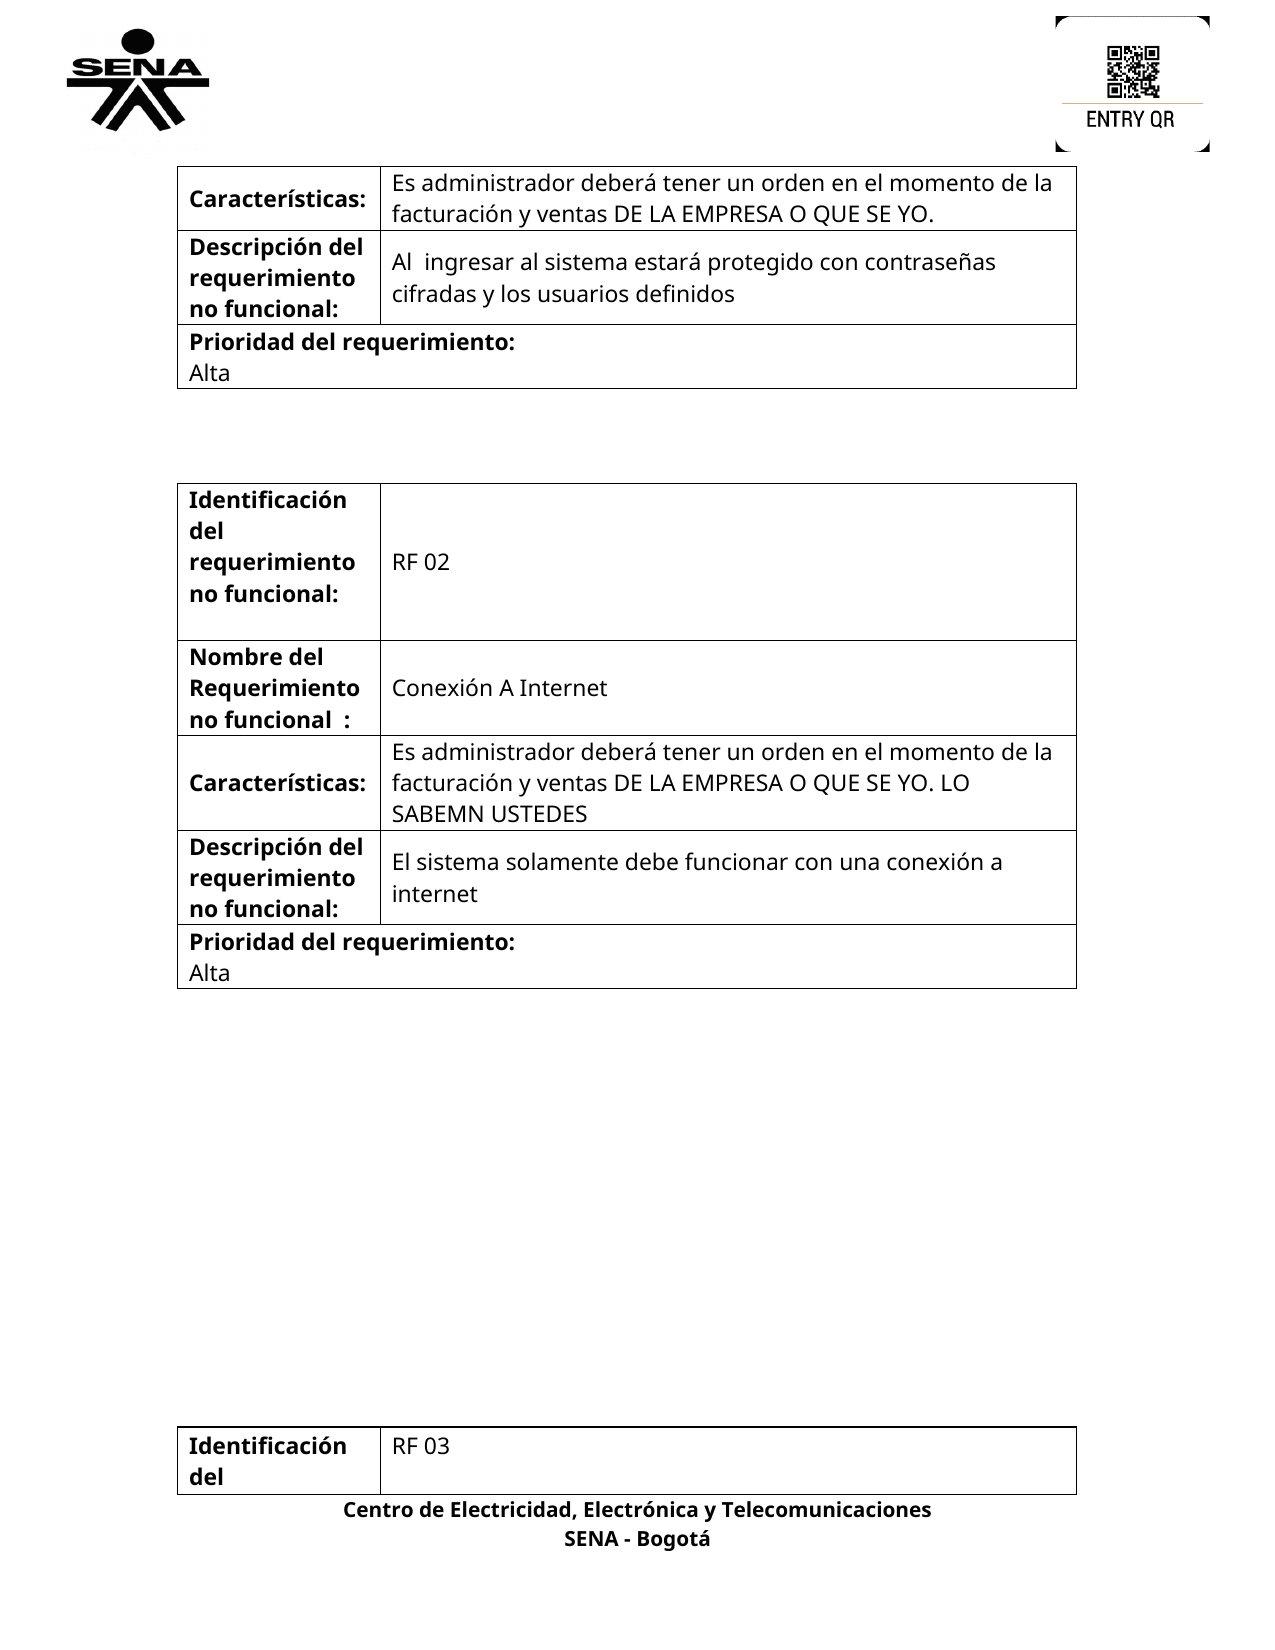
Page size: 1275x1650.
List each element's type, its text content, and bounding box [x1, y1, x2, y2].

table_cell Conexión A Internet [381, 641, 1076, 735]
picture [1055, 16, 1210, 152]
table_cell El sistema solamente debe funcionar con una conexión a internet [381, 831, 1076, 924]
table_cell Al ingresar al sistema estará protegido con contraseñas cifradas y los usuarios definidos [381, 231, 1076, 324]
table_header Identificación del requerimiento no funcional: [178, 1428, 380, 1494]
table_header Identificación del requerimiento no funcional: [178, 484, 380, 640]
table_cell Descripción del requerimiento no funcional: [178, 831, 380, 924]
table_cell Características: [178, 167, 380, 229]
table_cell Nombre del Requerimiento no funcional : [178, 641, 380, 735]
table_cell Prioridad del requerimiento: Alta [178, 925, 1076, 988]
table_cell Descripción del requerimiento no funcional: [178, 231, 380, 324]
table_header RF 02 [381, 484, 1076, 640]
picture [66, 28, 210, 159]
table_cell Características: [178, 736, 380, 829]
table_cell Es administrador deberá tener un orden en el momento de la facturación y ventas DE LA EMPRESA O QUE SE YO. LO SABEMN USTEDES [381, 736, 1076, 829]
table_cell Es administrador deberá tener un orden en el momento de la facturación y ventas DE LA EMPRESA O QUE SE YO. [381, 167, 1076, 229]
table_cell Prioridad del requerimiento: Alta [178, 325, 1076, 388]
table_header RF 03 [381, 1428, 1076, 1494]
